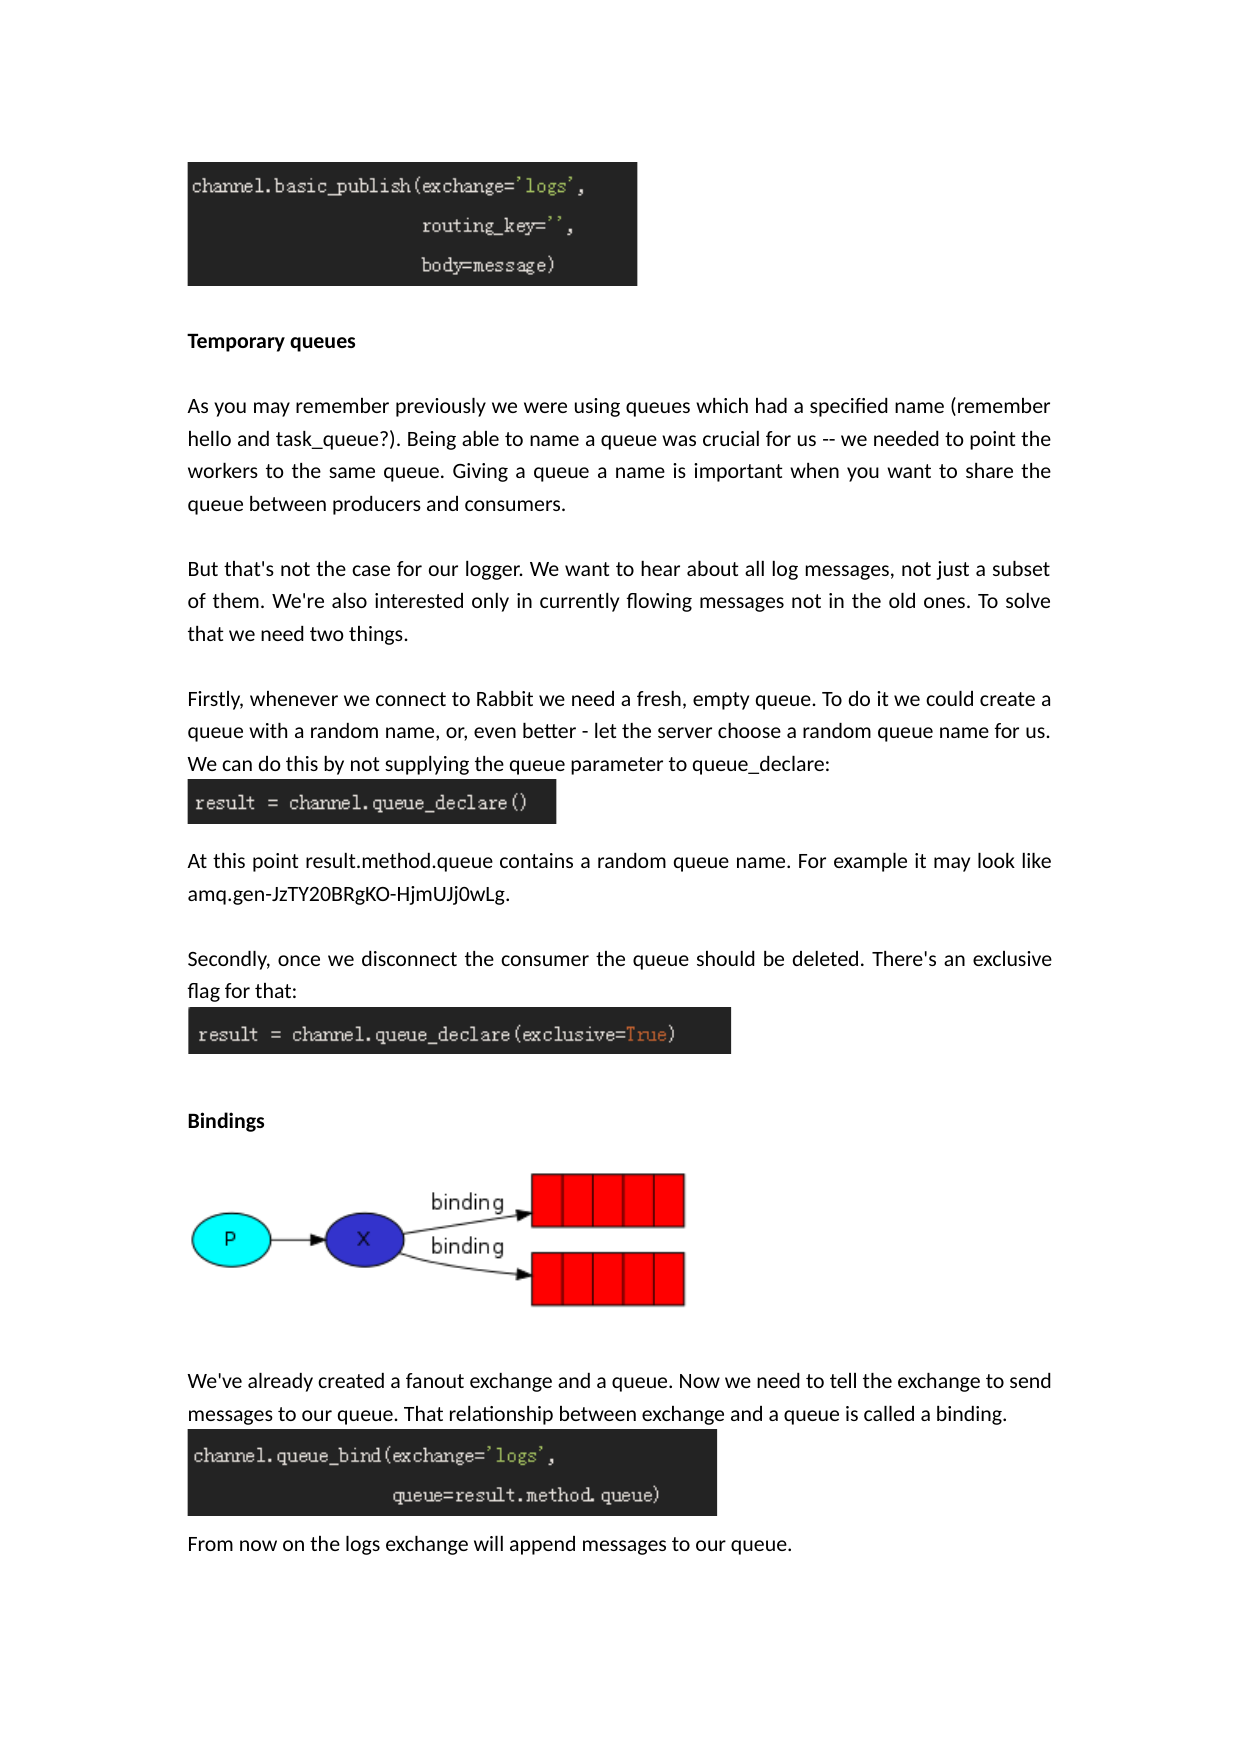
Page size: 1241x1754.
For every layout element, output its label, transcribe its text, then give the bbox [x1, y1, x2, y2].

picture [187, 1007, 732, 1054]
text At this point result.method.queue contains a random queue name. For example it may look like amq.gen-JzTY20BRgKO-HjmUJj0wLg. [187, 844, 1053, 909]
text Bindings [187, 1104, 1053, 1137]
text We've already created a fanout exchange and a queue. Now we need to tell the exchange to send messages to our queue. That relationship between exchange and a queue is called a binding. [187, 1364, 1053, 1429]
text Temporary queues [187, 324, 1053, 357]
picture [187, 1429, 718, 1516]
text But that's not the case for our logger. We want to hear about all log messages, not just a subset of them. We're also interested only in currently flowing messages not in the old ones. To solve that we need two things. [187, 552, 1053, 649]
picture [187, 1169, 691, 1312]
text Secondly, once we disconnect the consumer the queue should be deleted. There's an exclusive flag for that: [187, 942, 1053, 1007]
text As you may remember previously we were using queues which had a specified name (remember hello and task_queue?). Being able to name a queue was crucial for us -- we needed to point the workers to the same queue. Giving a queue a name is important when you want to share the queue between producers and consumers. [187, 389, 1053, 519]
text From now on the logs exchange will append messages to our queue. [187, 1527, 1053, 1559]
text Firstly, whenever we connect to Rabbit we need a fresh, empty queue. To do it we could create a queue with a random name, or, even better - let the server choose a random queue name for us. We can do this by not supplying the queue parameter to queue_declare: [187, 682, 1053, 779]
picture [187, 162, 638, 286]
picture [187, 779, 557, 824]
